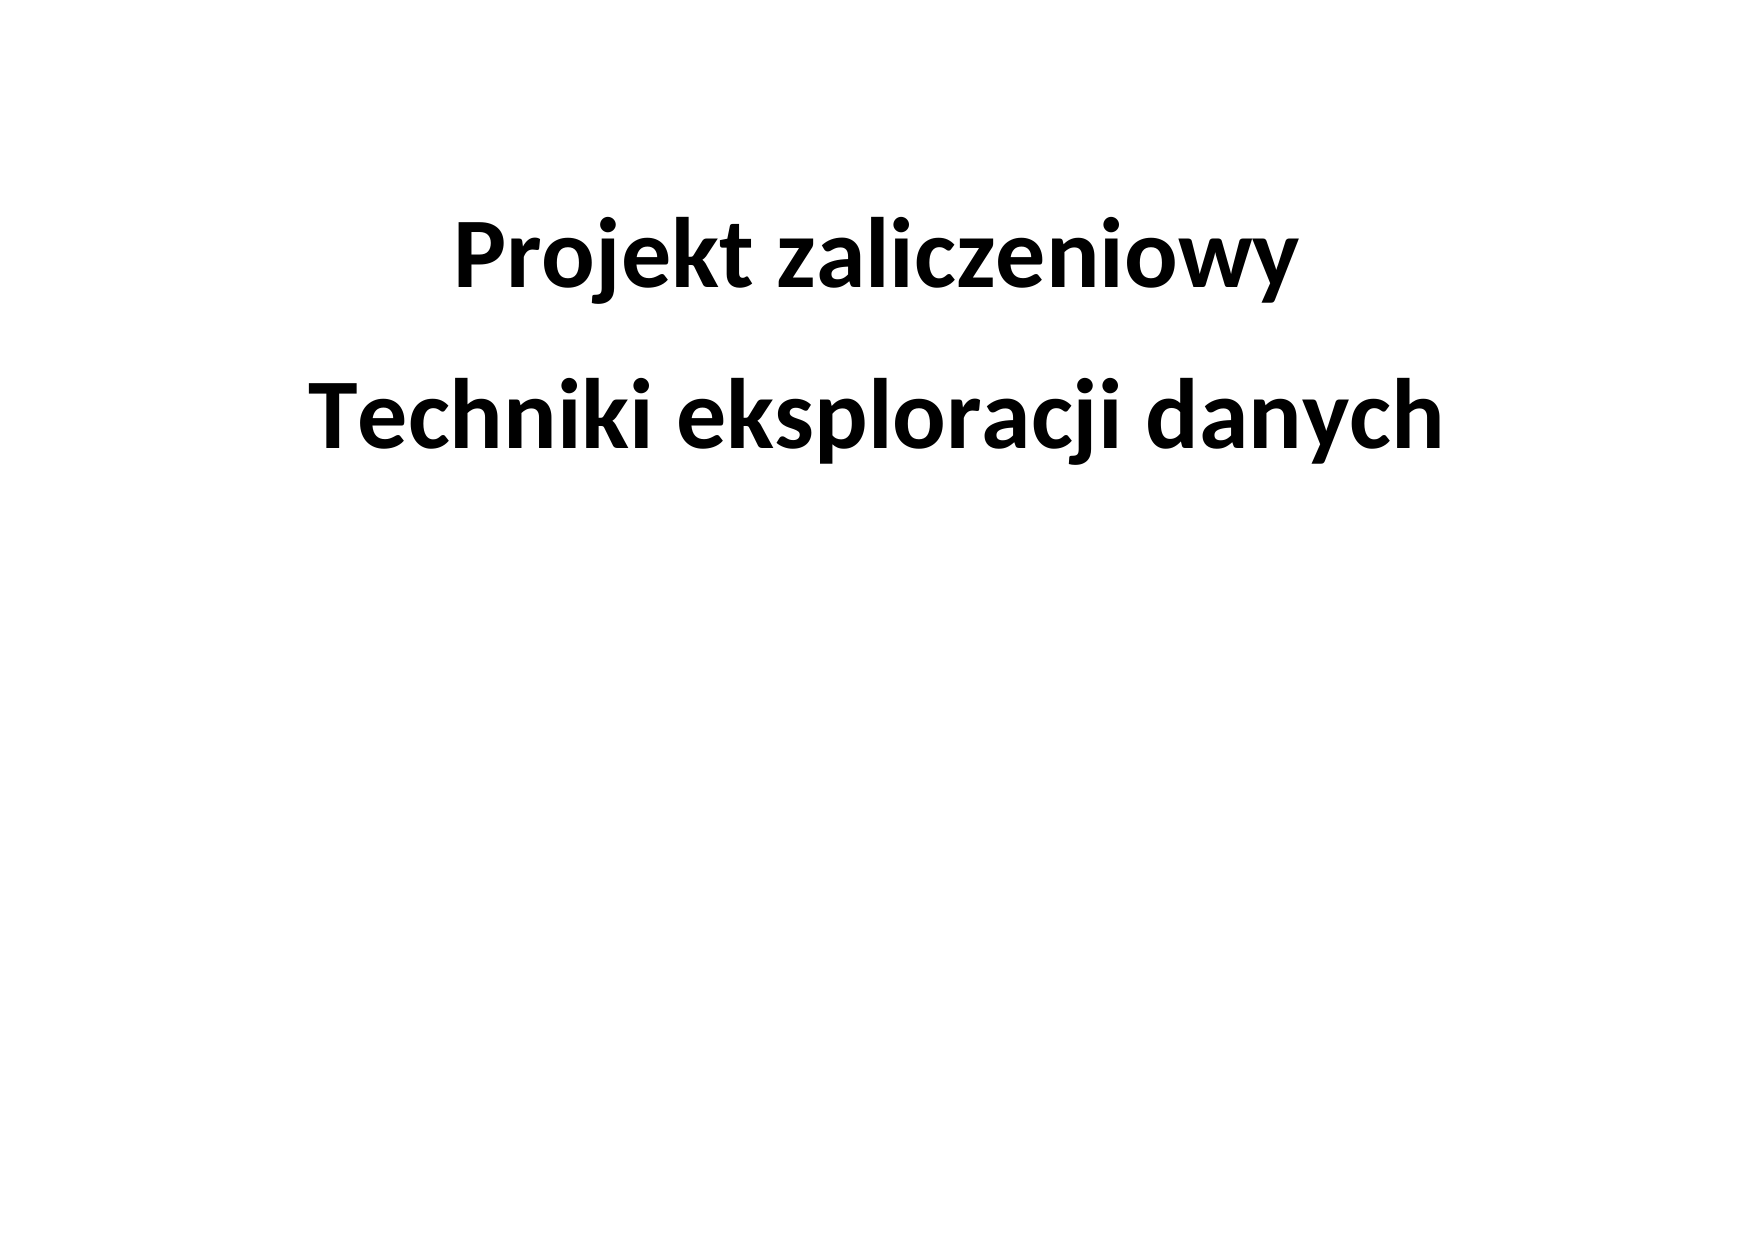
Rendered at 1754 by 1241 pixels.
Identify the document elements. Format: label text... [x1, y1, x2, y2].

text Projekt zaliczeniowy [148, 191, 1606, 313]
text Techniki eksploracji danych [148, 352, 1606, 474]
